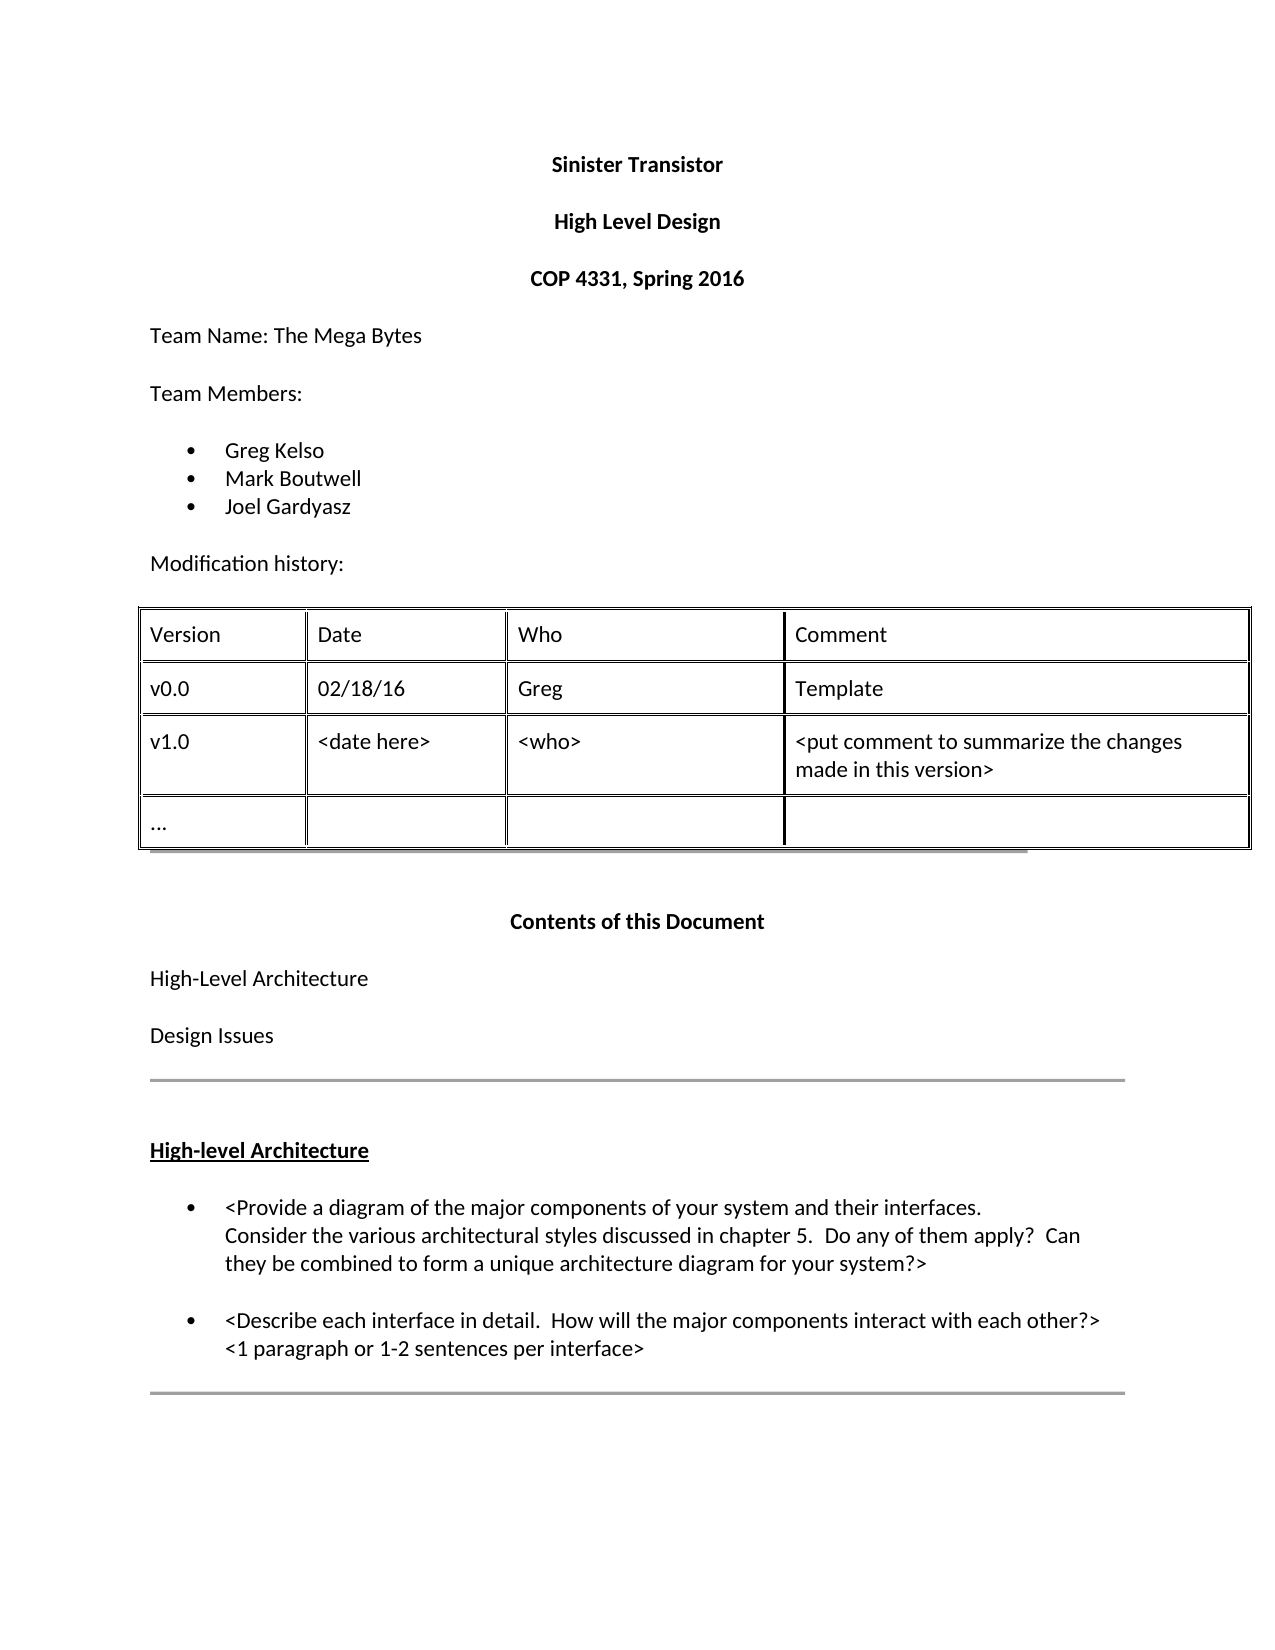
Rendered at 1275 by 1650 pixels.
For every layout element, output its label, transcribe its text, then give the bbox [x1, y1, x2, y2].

table_cell Greg [508, 663, 783, 713]
table_cell [307, 797, 507, 847]
table_cell Template [786, 660, 1249, 713]
text Team Members: [150, 379, 1125, 407]
table_cell v1.0 [139, 713, 307, 794]
table_cell v0.0 [141, 660, 305, 713]
text Contents of this Document [150, 907, 1125, 935]
text Team Name: The Mega Bytes [150, 322, 1125, 349]
text High Level Design [150, 207, 1125, 235]
table_cell <who> [508, 716, 783, 794]
list Mark Boutwell [187, 464, 1125, 492]
table_cell [507, 797, 784, 847]
table_cell 02/18/16 [308, 663, 505, 713]
text Design Issues [150, 1022, 1125, 1050]
list Joel Gardyasz [187, 492, 1125, 520]
table_header Who [507, 610, 784, 659]
list Greg Kelso [187, 436, 1125, 464]
list <Describe each interface in detail. How will the major components interact with each other?> <1 paragraph or 1-2 sentences per interface> [187, 1306, 1125, 1362]
list <Provide a diagram of the major components of your system and their interfaces. Consider the various architectural styles discussed in chapter 5. Do any of them apply? Can they be combined to form a unique architecture diagram for your system?> [187, 1193, 1125, 1277]
table_header Date [307, 610, 507, 659]
text High-level Architecture [150, 1136, 1125, 1164]
table_header Comment [784, 610, 1248, 659]
table_cell <put comment to summarize the changes made in this version> [784, 713, 1250, 794]
table_header Version [141, 610, 307, 659]
table_cell [784, 794, 1250, 847]
table_cell ... [139, 794, 307, 847]
text High-Level Architecture [150, 964, 1125, 992]
table_cell <date here> [308, 716, 505, 794]
text COP 4331, Spring 2016 [150, 264, 1125, 292]
text Sinister Transistor [150, 150, 1125, 178]
text Modification history: [150, 549, 1125, 577]
